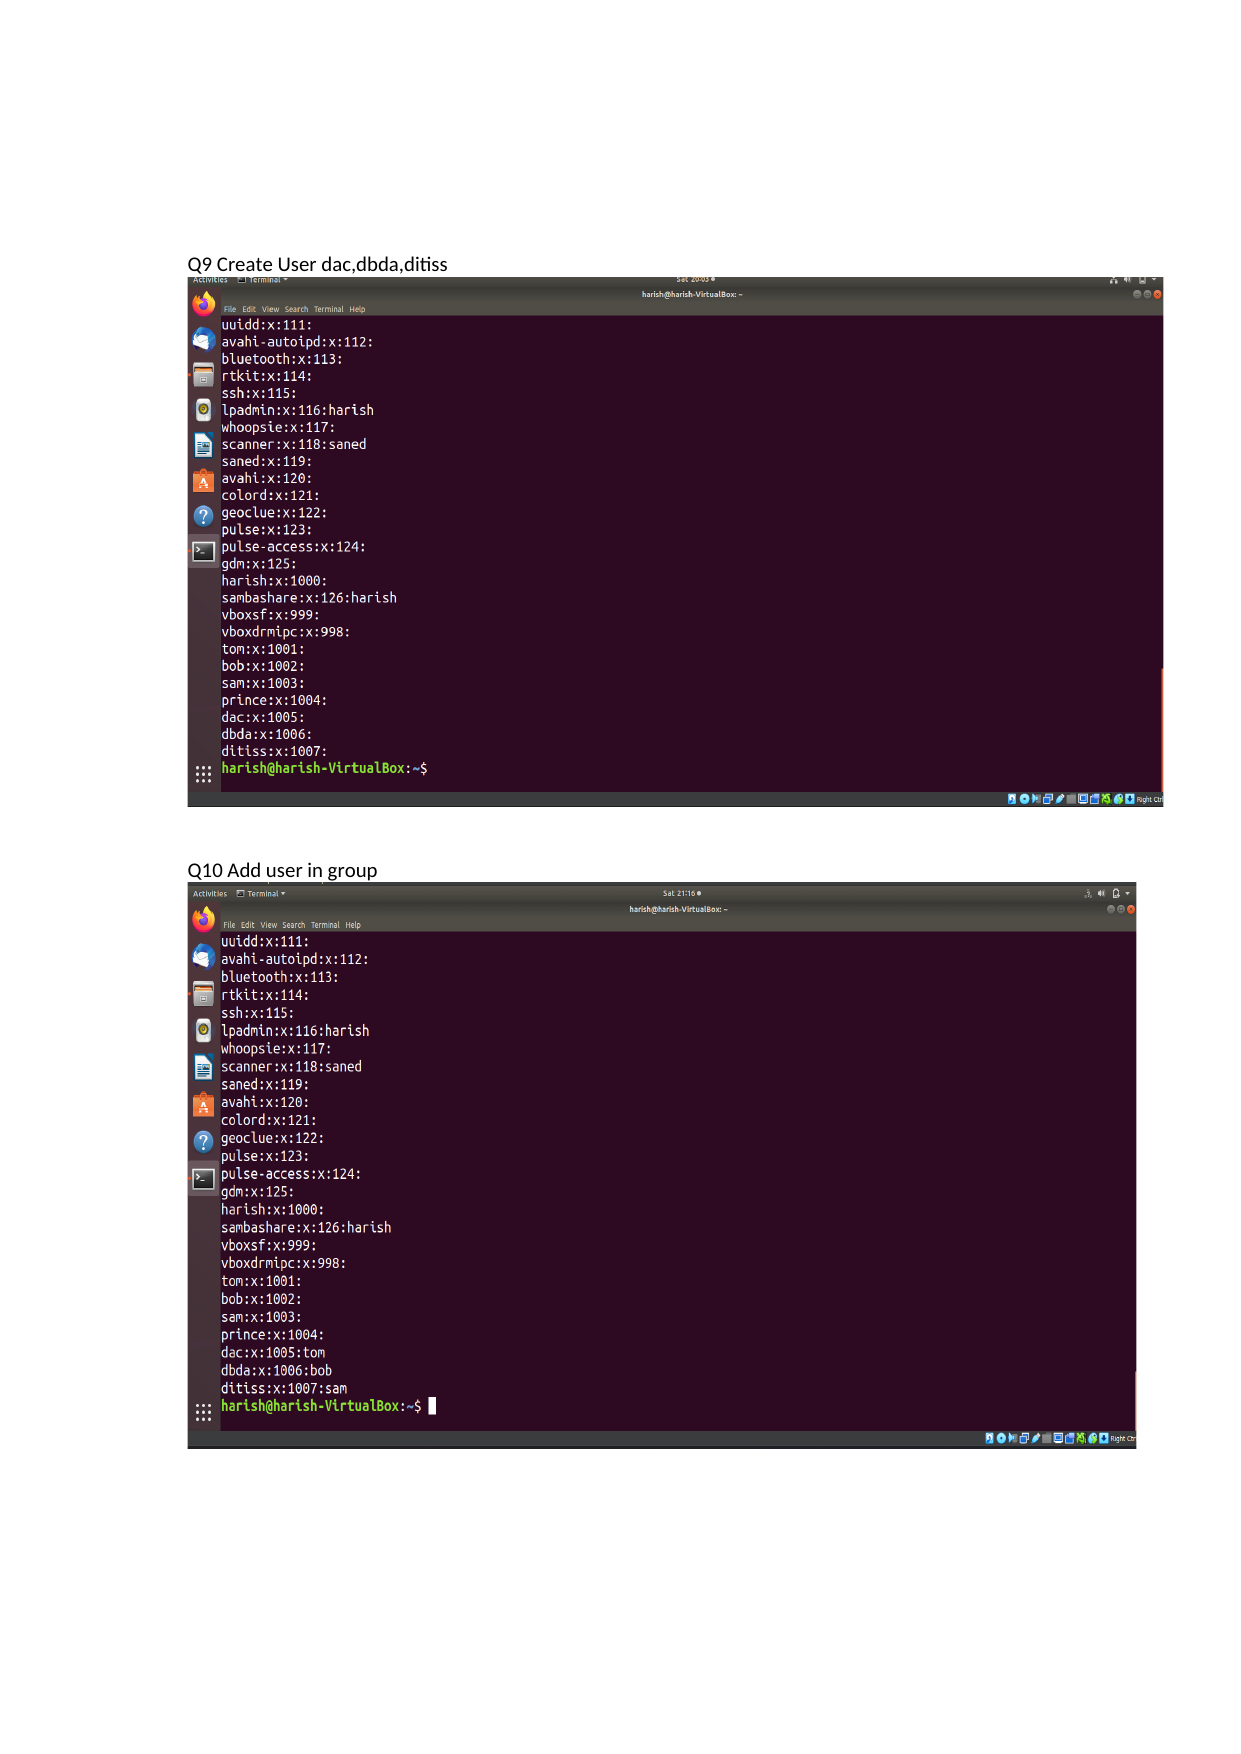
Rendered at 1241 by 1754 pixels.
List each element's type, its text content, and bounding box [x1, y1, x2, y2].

text Q10 Add user in group [187, 857, 1053, 882]
picture [187, 882, 1137, 1449]
text Q9 Create User dac,dbda,ditiss [187, 252, 1053, 277]
picture [187, 277, 1164, 807]
